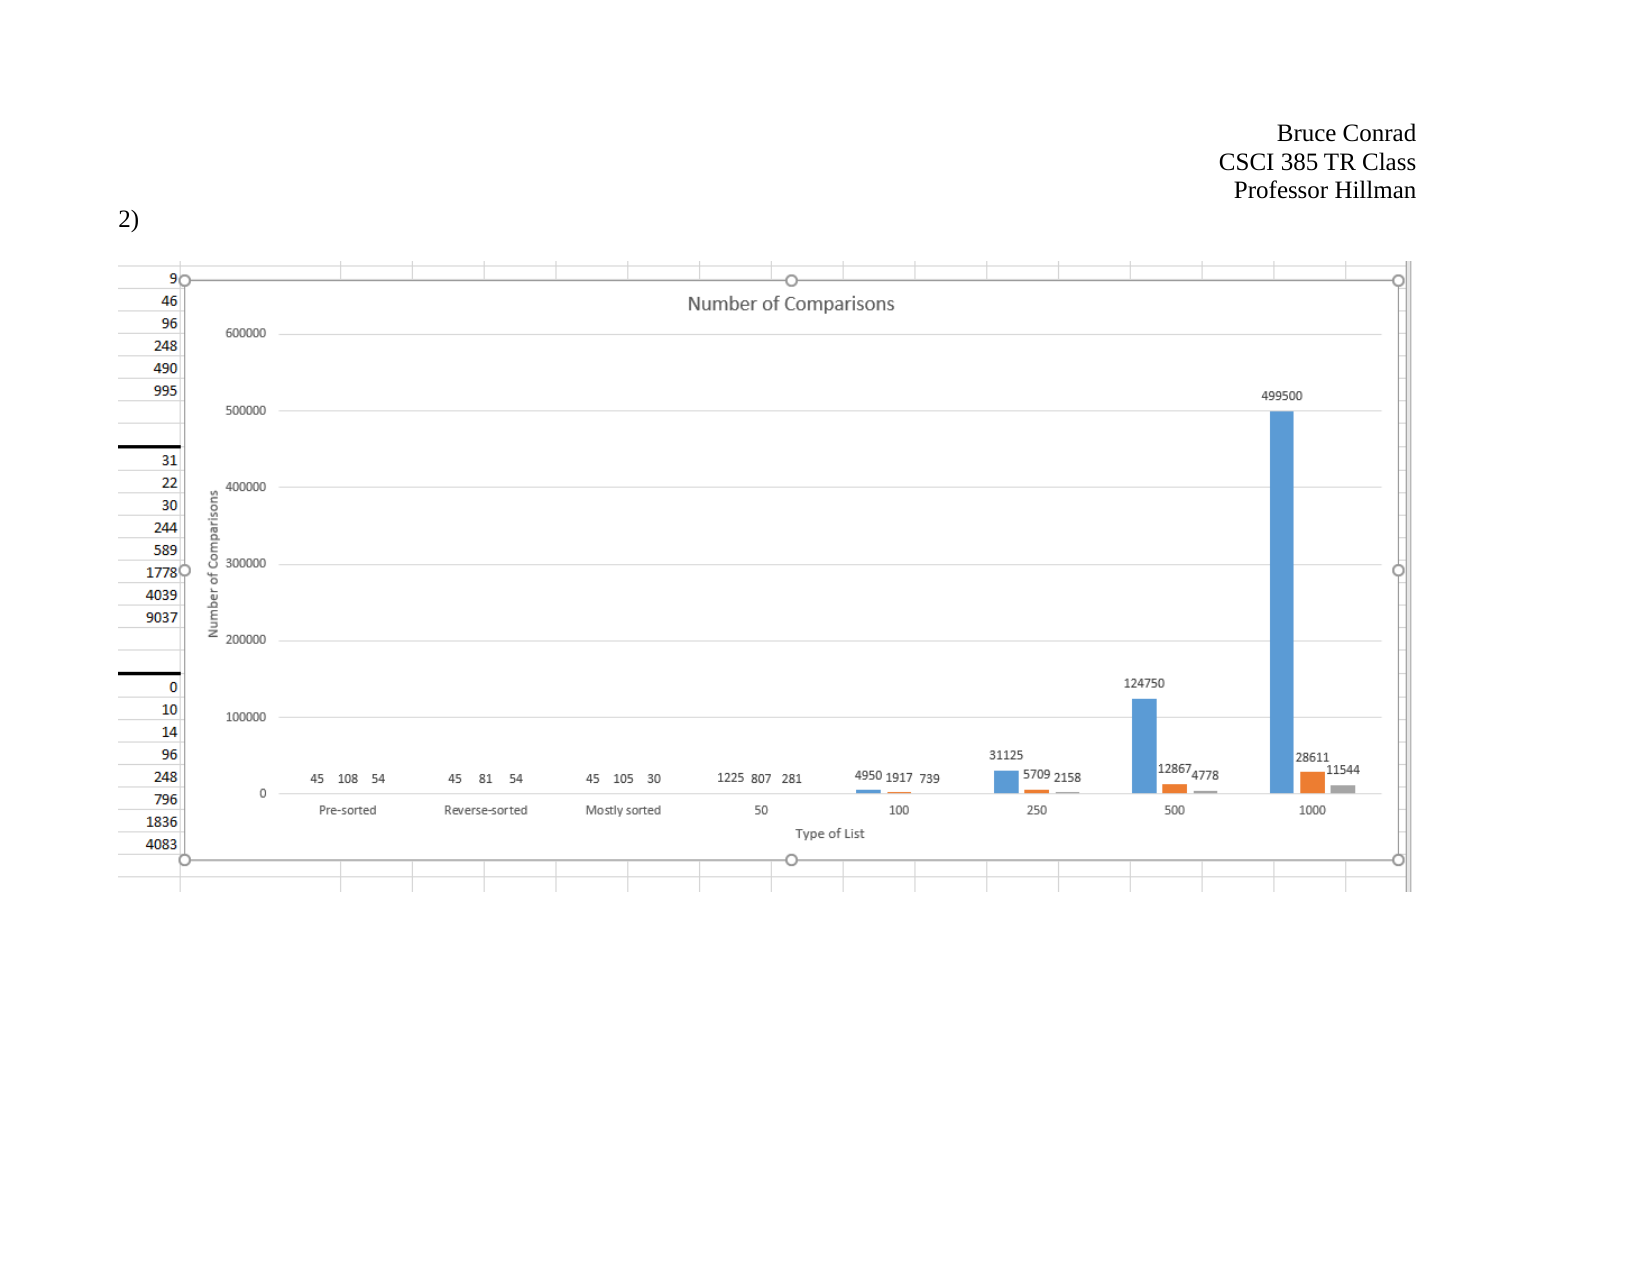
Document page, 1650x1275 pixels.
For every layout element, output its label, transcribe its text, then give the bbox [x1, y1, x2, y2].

text 2) [118, 204, 1416, 233]
picture [118, 261, 1417, 892]
